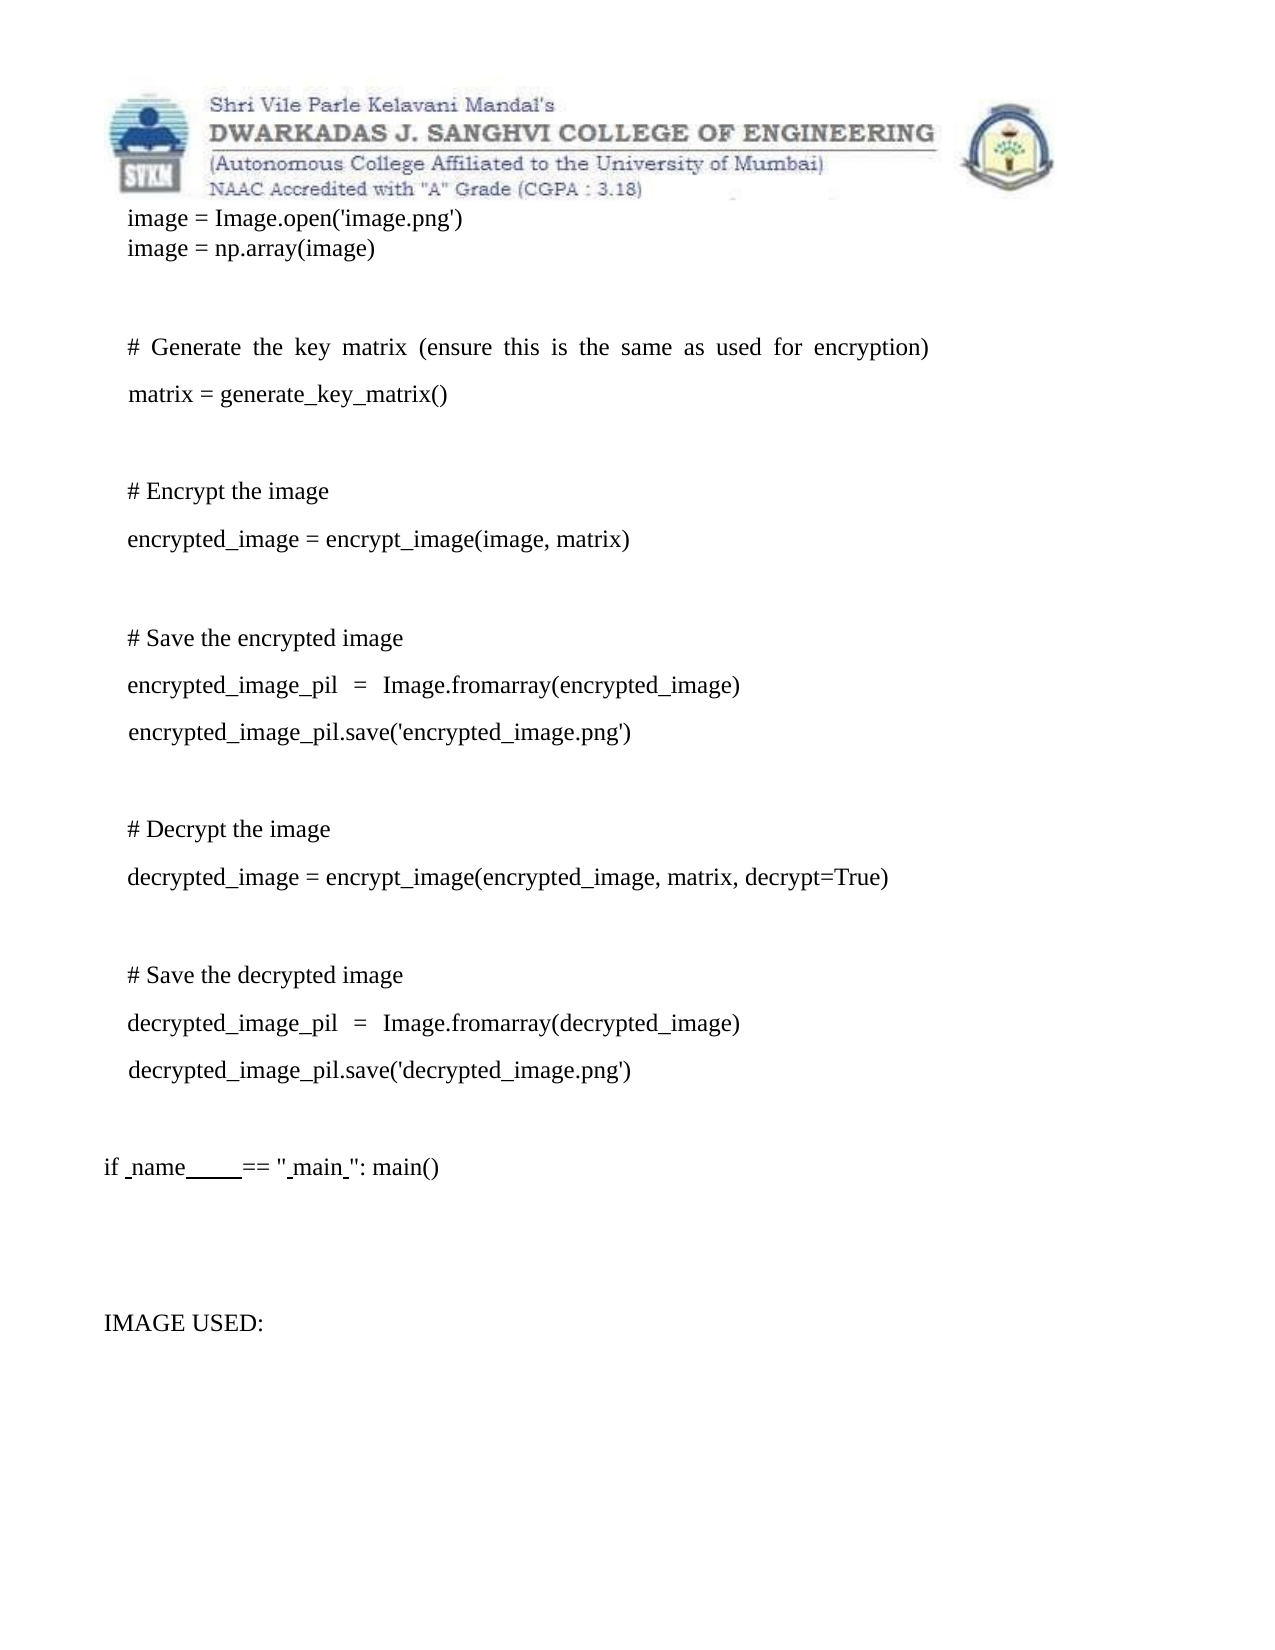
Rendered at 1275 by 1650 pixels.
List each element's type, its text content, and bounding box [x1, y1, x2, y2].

text if name == " main ": main() [103, 1152, 453, 1181]
text IMAGE USED: [103, 1308, 740, 1337]
text decrypted_image_pil = Image.fromarray(decrypted_image) decrypted_image_pil.save('decrypted_image.png') [127, 1008, 740, 1084]
text decrypted_image = encrypt_image(encrypted_image, matrix, decrypt=True) [127, 862, 1153, 890]
text # Save the encrypted image [127, 623, 740, 652]
text encrypted_image = encrypt_image(image, matrix) [127, 524, 740, 552]
text image = np.array(image) [127, 233, 740, 262]
text # Decrypt the image [127, 814, 740, 843]
text # Encrypt the image [127, 476, 740, 505]
text encrypted_image_pil = Image.fromarray(encrypted_image) encrypted_image_pil.save('encrypted_image.png') [127, 670, 740, 746]
text # Save the decrypted image [127, 961, 740, 989]
picture [103, 75, 1059, 202]
text # Generate the key matrix (ensure this is the same as used for encryption) matrix = generate_key_matrix() [127, 332, 931, 408]
text image = Image.open('image.png') [127, 201, 740, 231]
